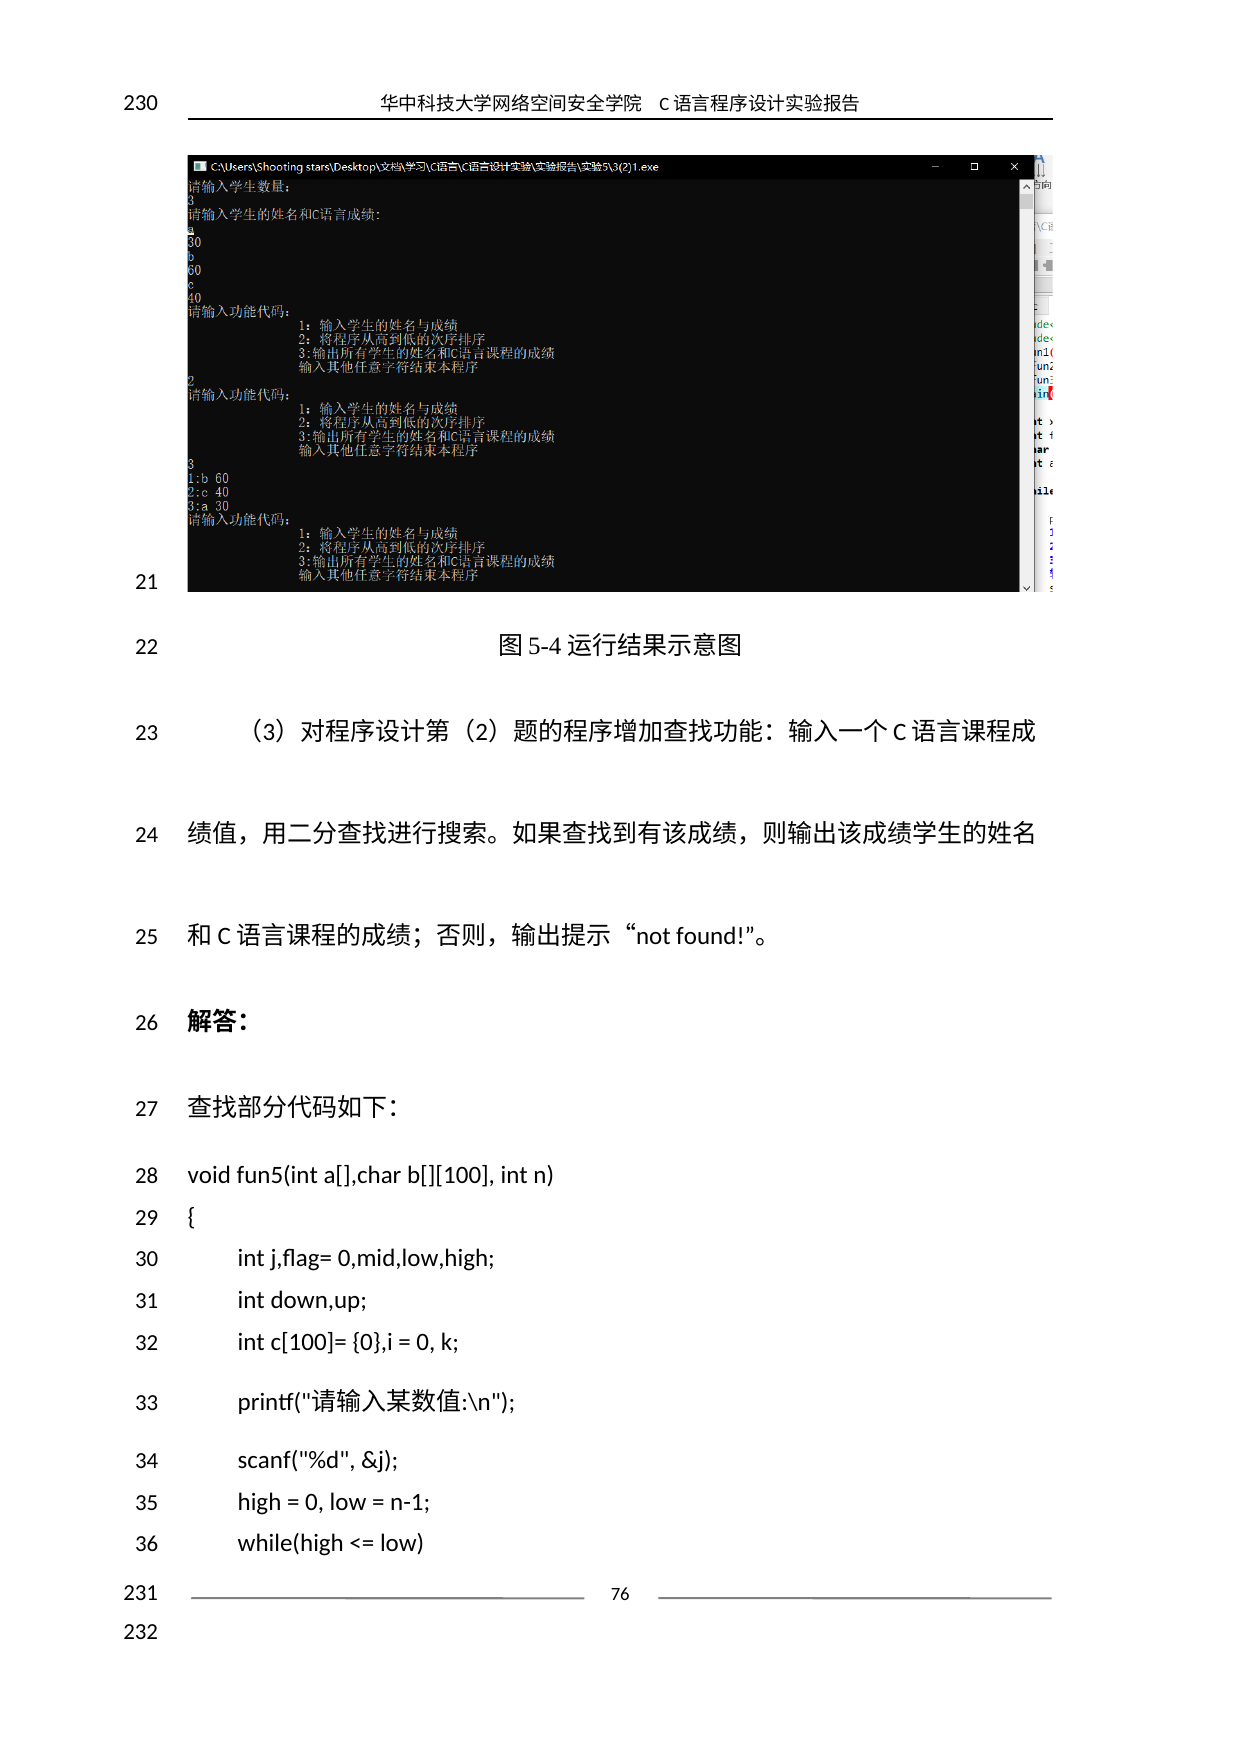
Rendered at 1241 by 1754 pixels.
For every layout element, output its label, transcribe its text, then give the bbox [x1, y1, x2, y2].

picture [187, 155, 1053, 592]
text （3）对程序设计第（2）题的程序增加查找功能：输入一个C语言课程成绩值，用二分查找进行搜索。如果查找到有该成绩，则输出该成绩学生的姓名和C语言课程的成绩；否则，输出提示“not found!”。 [187, 696, 1053, 967]
text { [187, 1199, 1053, 1233]
text 图5-4 运行结果示意图 [187, 610, 1053, 678]
text int j,flag= 0,mid,low,high; [187, 1241, 1053, 1275]
text void fun5(int a[],char b[][100], int n) [187, 1158, 1053, 1192]
text printf("请输入某数值:\n"); [187, 1366, 1053, 1433]
text scanf("%d", &j); [187, 1442, 1053, 1476]
text 解答： [187, 986, 1053, 1053]
text int c[100]= {0},i = 0, k; [187, 1324, 1053, 1358]
text int down,up; [187, 1282, 1053, 1316]
text while(high <= low) [187, 1526, 1053, 1559]
text high = 0, low = n-1; [187, 1484, 1053, 1518]
text 查找部分代码如下： [187, 1072, 1053, 1139]
